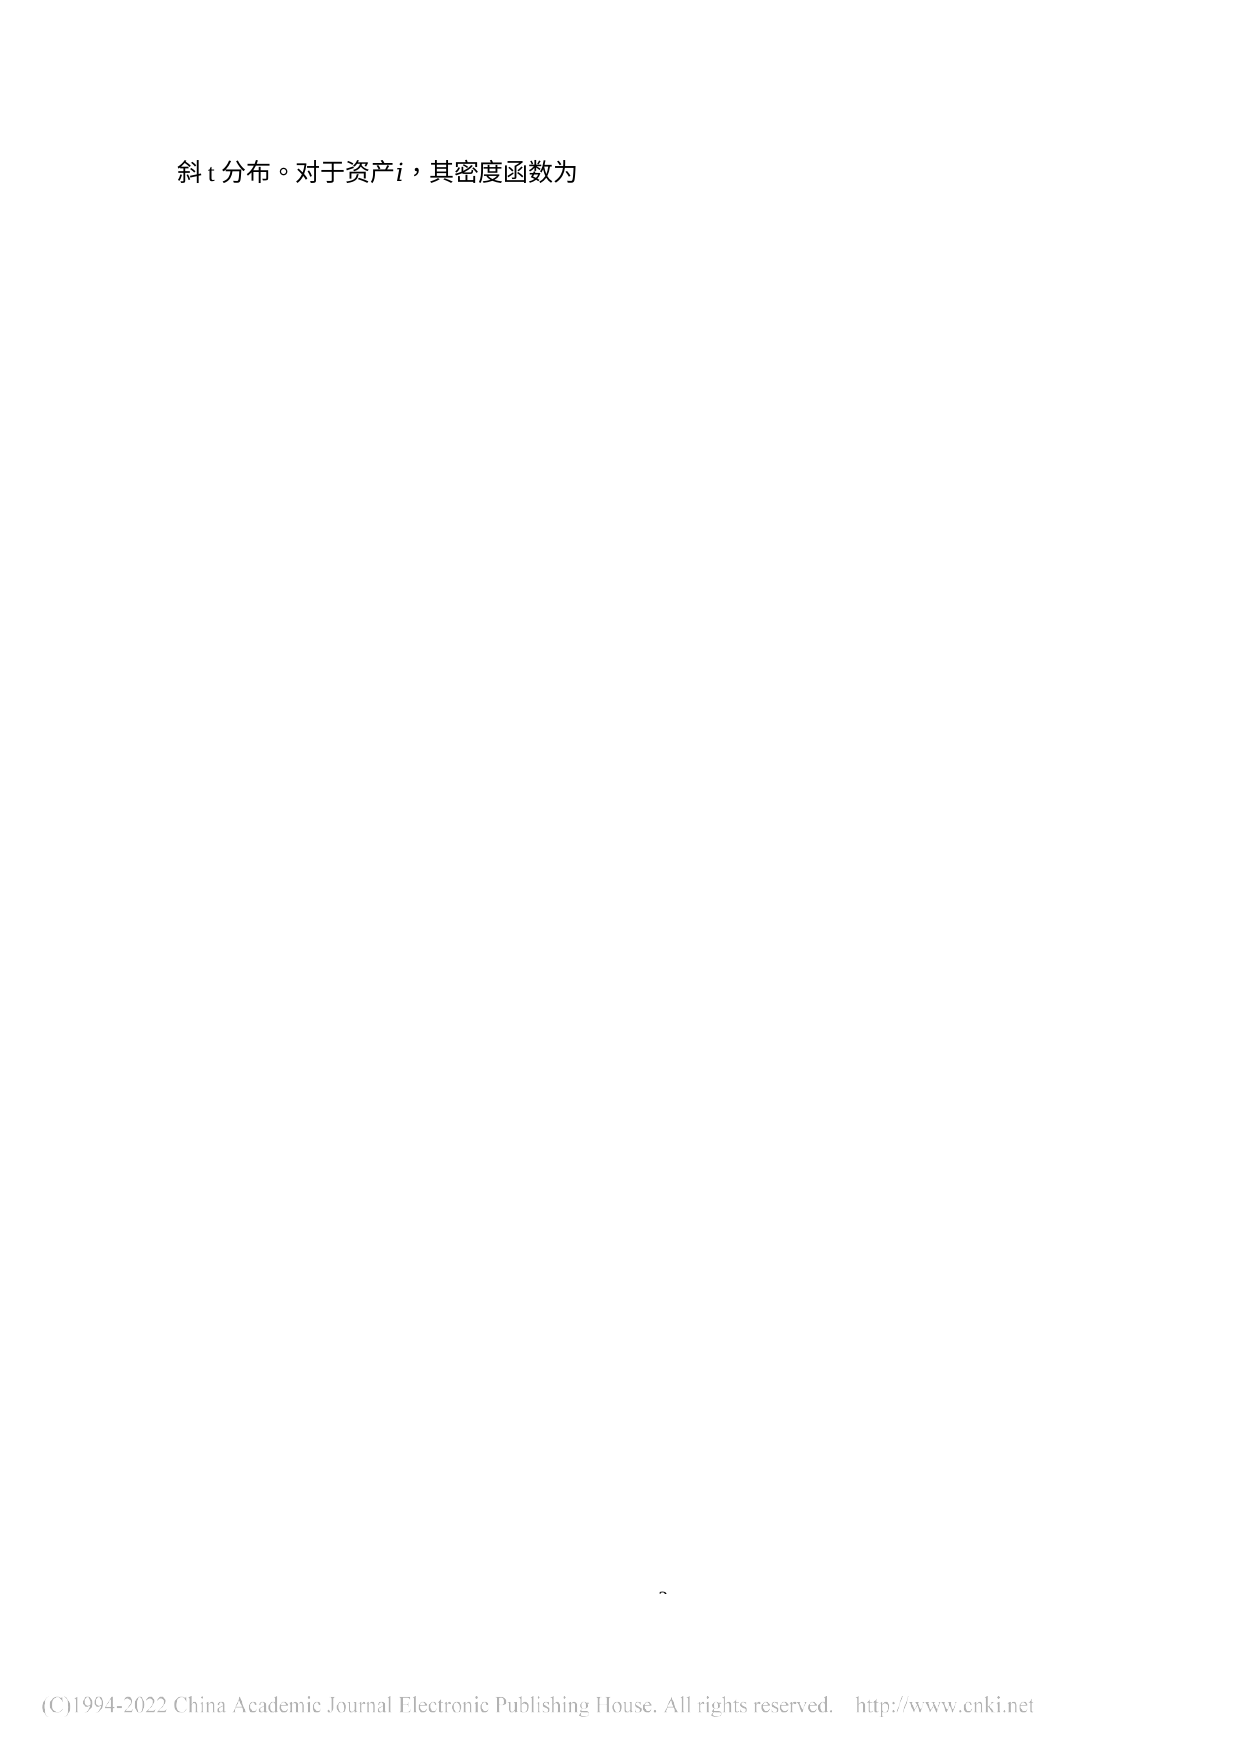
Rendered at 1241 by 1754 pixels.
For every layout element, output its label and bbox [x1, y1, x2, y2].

picture [855, 1696, 1034, 1717]
picture [42, 1696, 832, 1717]
text [177, 154, 1053, 188]
